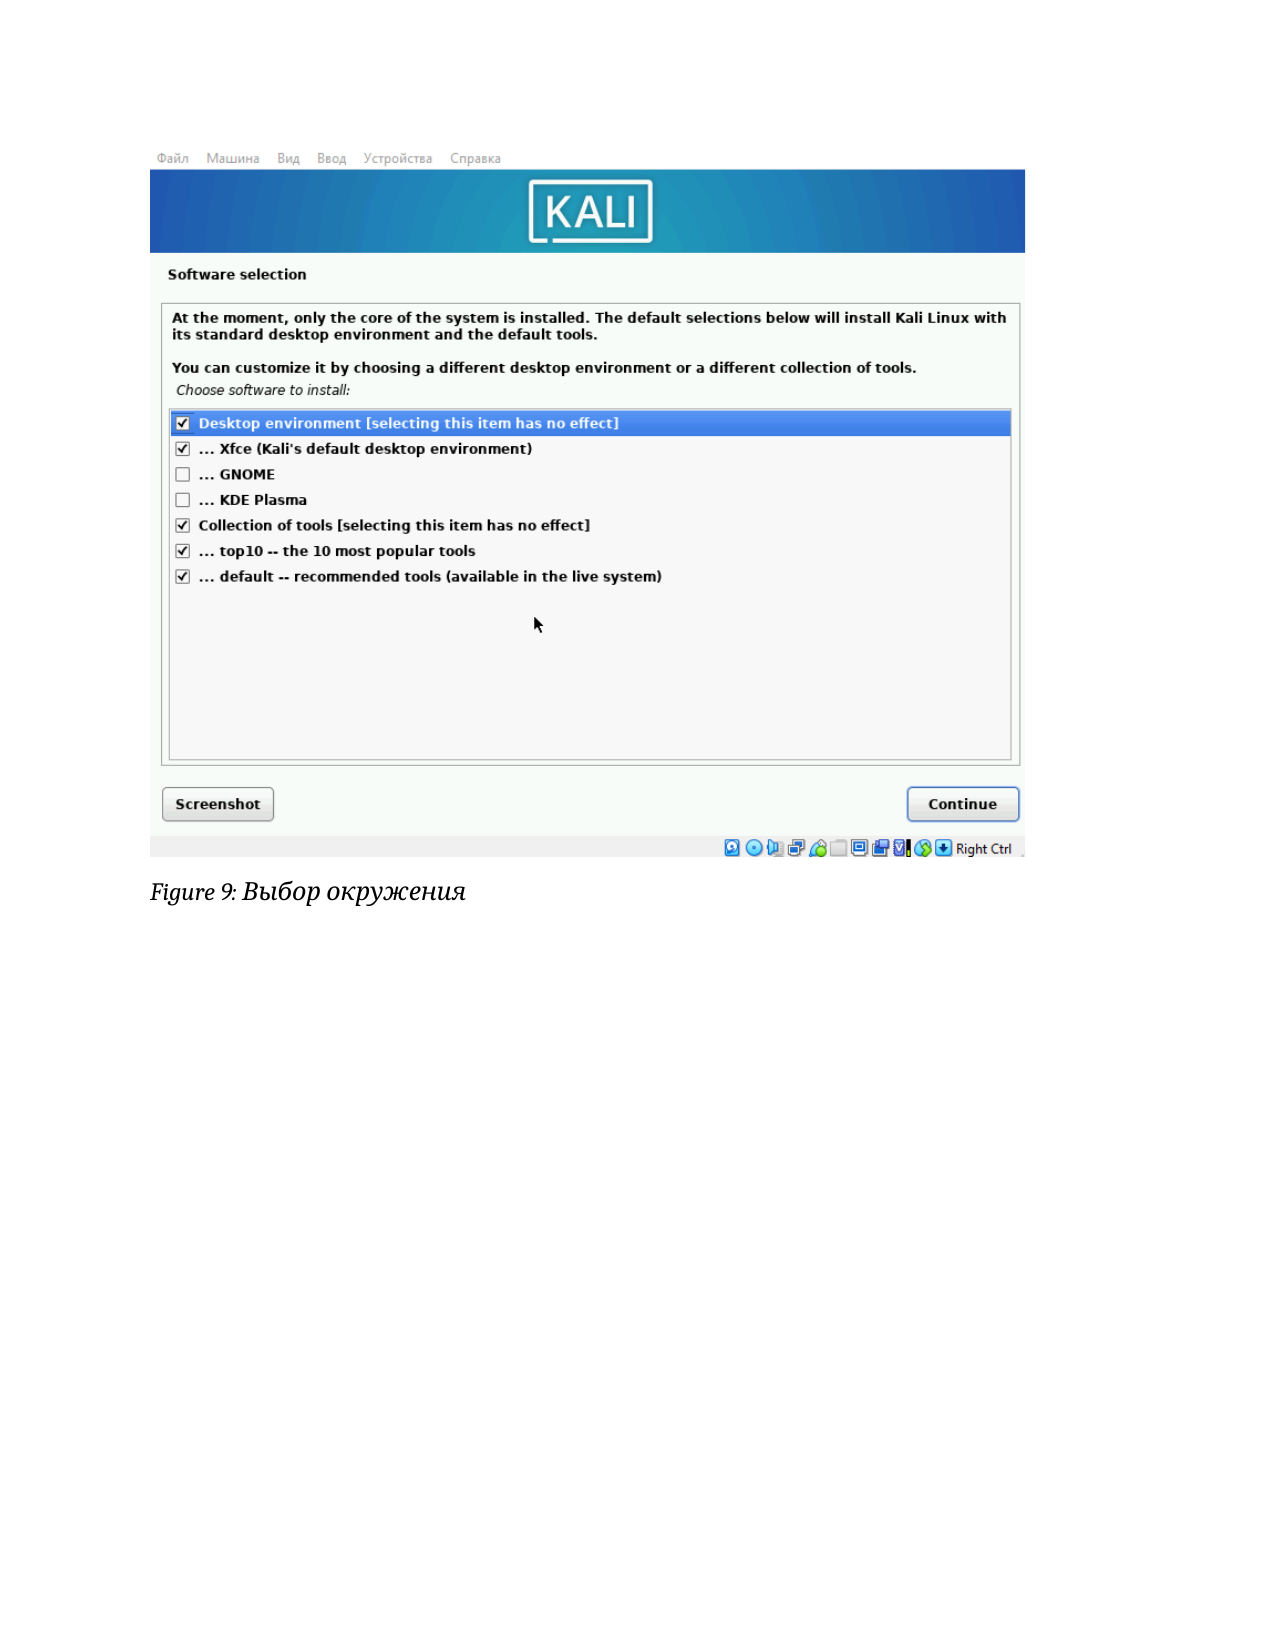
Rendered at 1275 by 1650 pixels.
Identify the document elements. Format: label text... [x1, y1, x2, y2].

text Figure 9: Выбор окружения [150, 878, 1125, 906]
picture [150, 150, 1025, 857]
